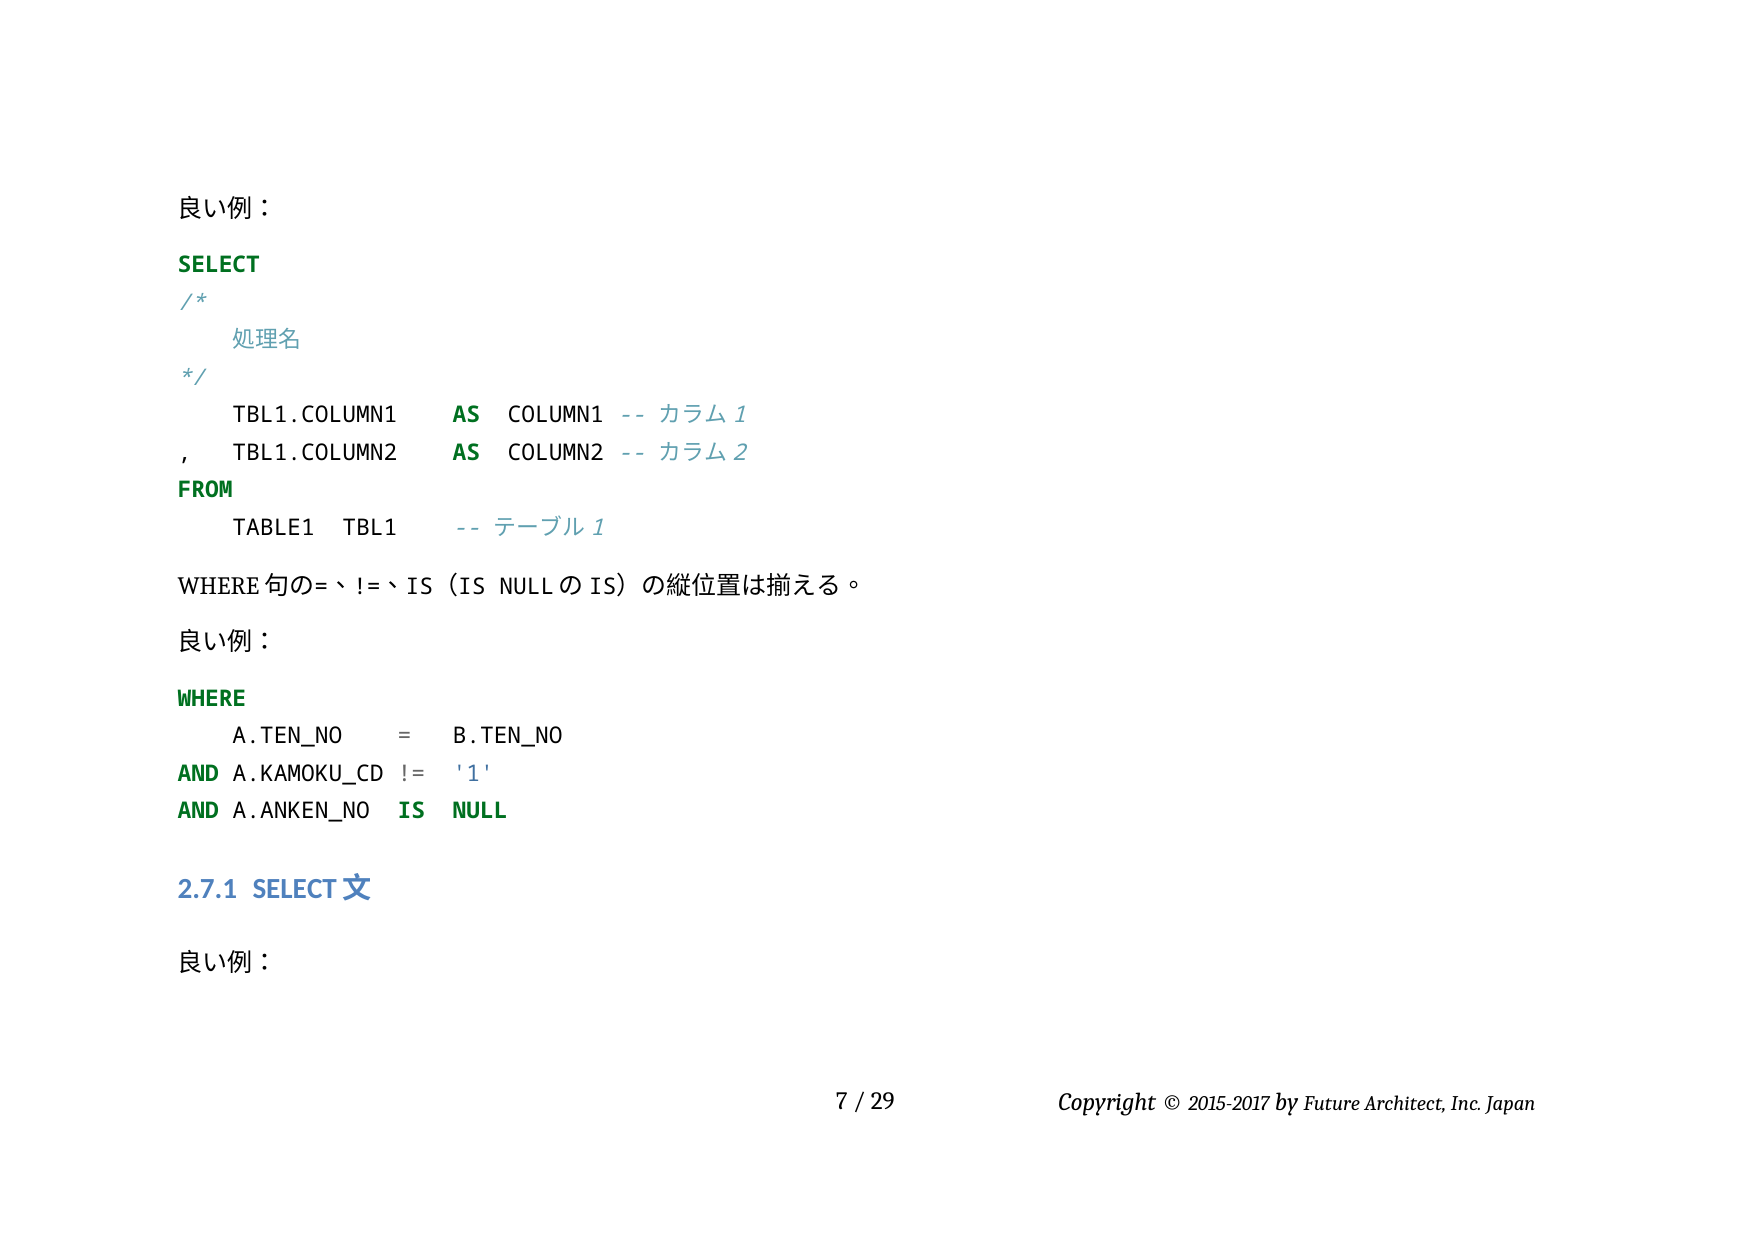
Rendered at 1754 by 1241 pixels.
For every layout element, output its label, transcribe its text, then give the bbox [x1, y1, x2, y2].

text 良い例： [177, 943, 1547, 981]
text WHERE A.TEN_NO = B.TEN_NO AND A.KAMOKU_CD != '1' AND A.ANKEN_NO IS NULL [177, 678, 1547, 828]
subtitle SELECT文 [177, 849, 1547, 924]
text 良い例： [177, 189, 1547, 226]
text SELECT /* 処理名 */ TBL1.COLUMN1 AS COLUMN1 -- カラム1 , TBL1.COLUMN2 AS COLUMN2 -- カラム2 FROM TABLE1 TBL1 -- テーブル1 [177, 245, 1547, 545]
text WHERE句の=、!=、IS（IS NULLのIS）の縦位置は揃える。 [177, 566, 1547, 603]
text 良い例： [177, 622, 1547, 660]
